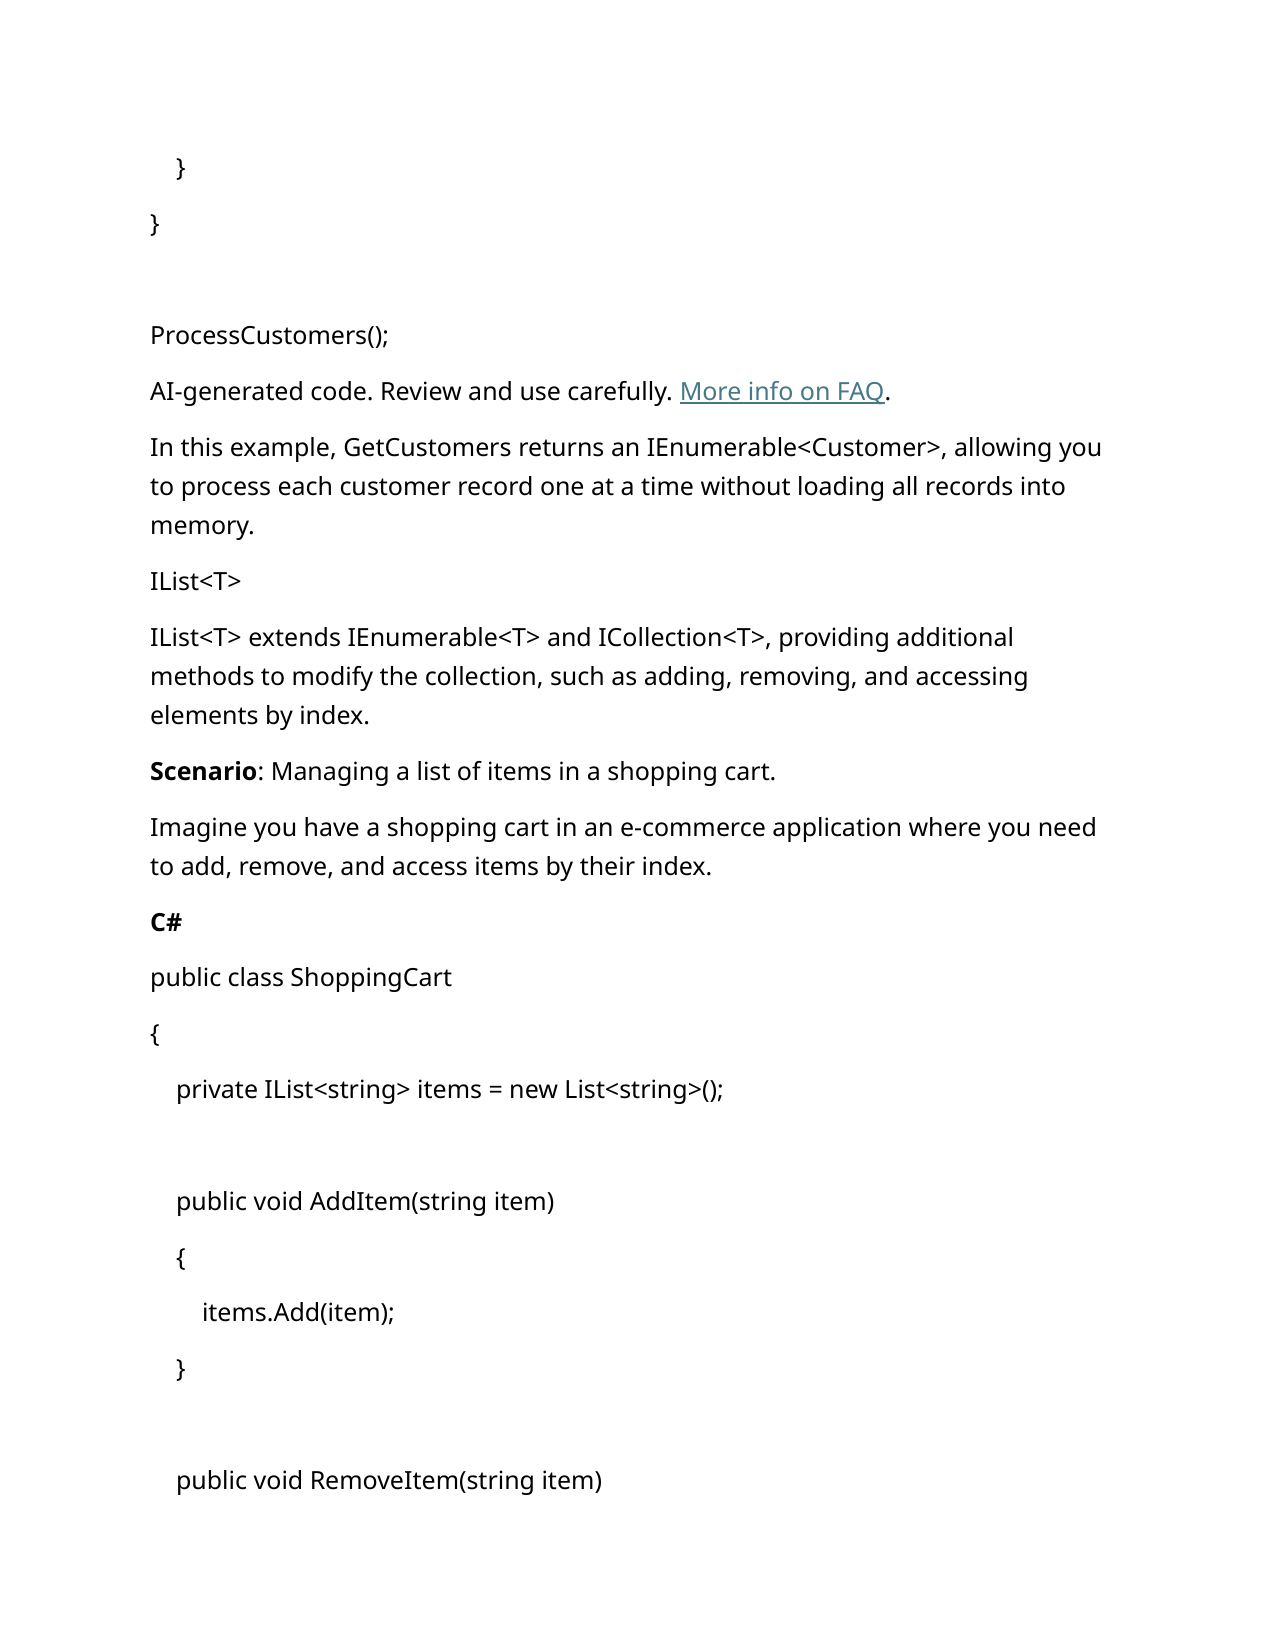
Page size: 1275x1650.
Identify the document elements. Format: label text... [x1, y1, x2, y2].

text public void RemoveItem(string item) [150, 1462, 1125, 1497]
text } [150, 1351, 1125, 1385]
text } [150, 150, 1125, 184]
text AI-generated code. Review and use carefully. More info on FAQ. [150, 373, 1125, 407]
text { [150, 1239, 1125, 1273]
text C# [150, 904, 1125, 938]
text public class ShoppingCart [150, 960, 1125, 994]
text IList<T> extends IEnumerable<T> and ICollection<T>, providing additional methods to modify the collection, such as adding, removing, and accessing elements by index. [150, 619, 1125, 732]
text Imagine you have a shopping cart in an e-commerce application where you need to add, remove, and access items by their index. [150, 809, 1125, 882]
text } [150, 206, 1125, 240]
text Scenario: Managing a list of items in a shopping cart. [150, 753, 1125, 787]
text public void AddItem(string item) [150, 1183, 1125, 1217]
text IList<T> [150, 563, 1125, 597]
text items.Add(item); [150, 1295, 1125, 1329]
text { [150, 1016, 1125, 1050]
text ProcessCustomers(); [150, 317, 1125, 352]
text private IList<string> items = new List<string>(); [150, 1072, 1125, 1106]
